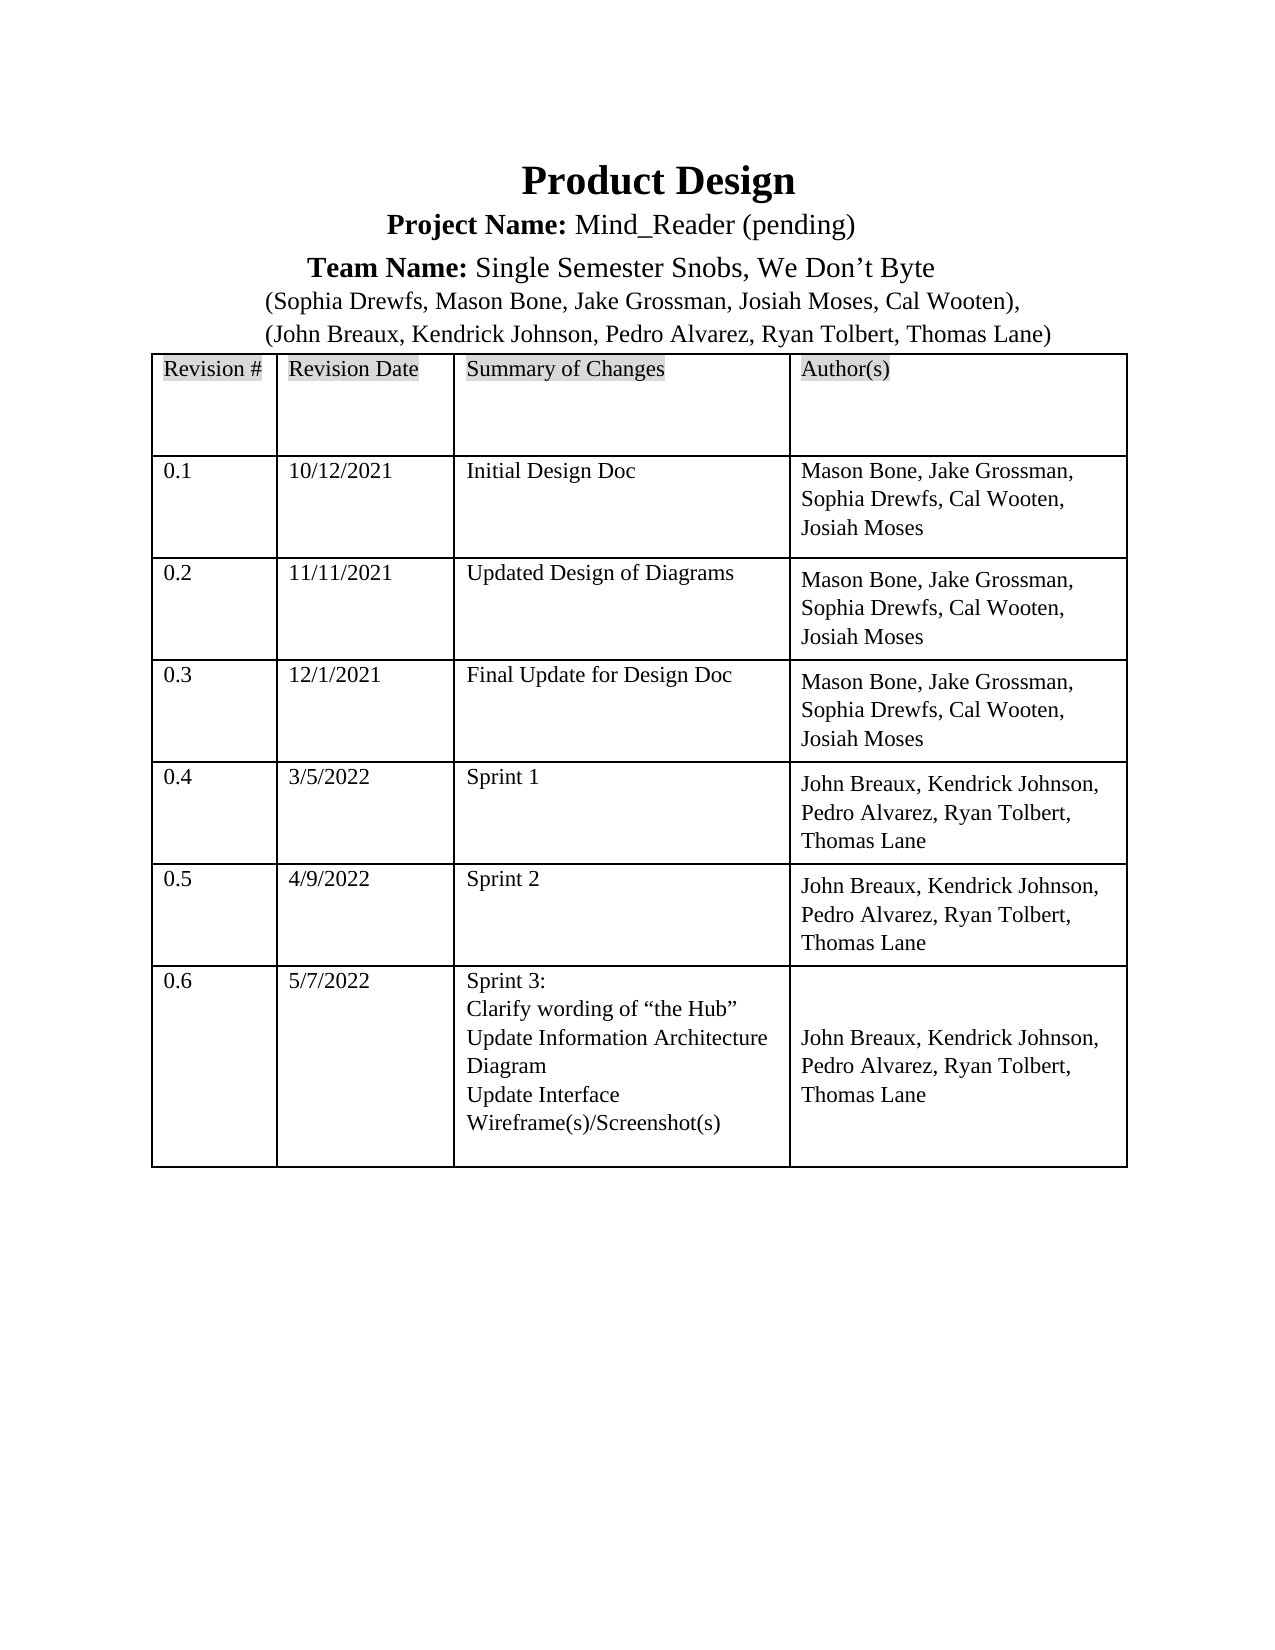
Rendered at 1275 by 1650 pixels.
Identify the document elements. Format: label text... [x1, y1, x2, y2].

table_cell 12/1/2021 [278, 661, 453, 761]
table_header Revision Date [278, 355, 453, 454]
table_cell 0.3 [153, 661, 276, 761]
table_cell 3/5/2022 [278, 763, 453, 863]
table_cell 5/7/2022 [278, 967, 453, 1166]
table_cell Updated Design of Diagrams [455, 559, 789, 659]
table_cell 0.5 [153, 865, 276, 965]
table_cell John Breaux, Kendrick Johnson, Pedro Alvarez, Ryan Tolbert, Thomas Lane [791, 763, 1126, 863]
table_cell 0.1 [153, 457, 276, 557]
table_header Summary of Changes [455, 355, 789, 454]
table_cell 0.6 [153, 967, 276, 1166]
table_cell 4/9/2022 [278, 865, 453, 965]
table_cell Sprint 1 [455, 763, 789, 863]
table_header Author(s) [791, 355, 1126, 454]
text (John Breaux, Kendrick Johnson, Pedro Alvarez, Ryan Tolbert, Thomas Lane) [265, 319, 1125, 348]
table_cell John Breaux, Kendrick Johnson, Pedro Alvarez, Ryan Tolbert, Thomas Lane [791, 865, 1126, 965]
table_cell 10/12/2021 [278, 457, 453, 557]
text Project Name: Mind_Reader (pending) [150, 207, 1092, 241]
table_cell John Breaux, Kendrick Johnson, Pedro Alvarez, Ryan Tolbert, Thomas Lane [791, 967, 1126, 1166]
table_cell Mason Bone, Jake Grossman, Sophia Drewfs, Cal Wooten, Josiah Moses [791, 457, 1126, 557]
text (Sophia Drewfs, Mason Bone, Jake Grossman, Josiah Moses, Cal Wooten), [265, 286, 1125, 315]
table_cell Initial Design Doc [455, 457, 789, 557]
text Team Name: Single Semester Snobs, We Don’t Byte [150, 250, 1092, 283]
table_cell Mason Bone, Jake Grossman, Sophia Drewfs, Cal Wooten, Josiah Moses [791, 559, 1126, 659]
table_header Revision # [153, 355, 276, 454]
table_cell Sprint 3: Clarify wording of “the Hub” Update Information Architecture Diagram Update Interface Wireframe(s)/Screenshot(s) [455, 967, 789, 1166]
table_cell 11/11/2021 [278, 559, 453, 659]
text Product Design [192, 156, 1125, 203]
table_cell Final Update for Design Doc [455, 661, 789, 761]
table_cell Mason Bone, Jake Grossman, Sophia Drewfs, Cal Wooten, Josiah Moses [791, 661, 1126, 761]
table_cell 0.2 [153, 559, 276, 659]
table_cell 0.4 [153, 763, 276, 863]
table_cell Sprint 2 [455, 865, 789, 965]
